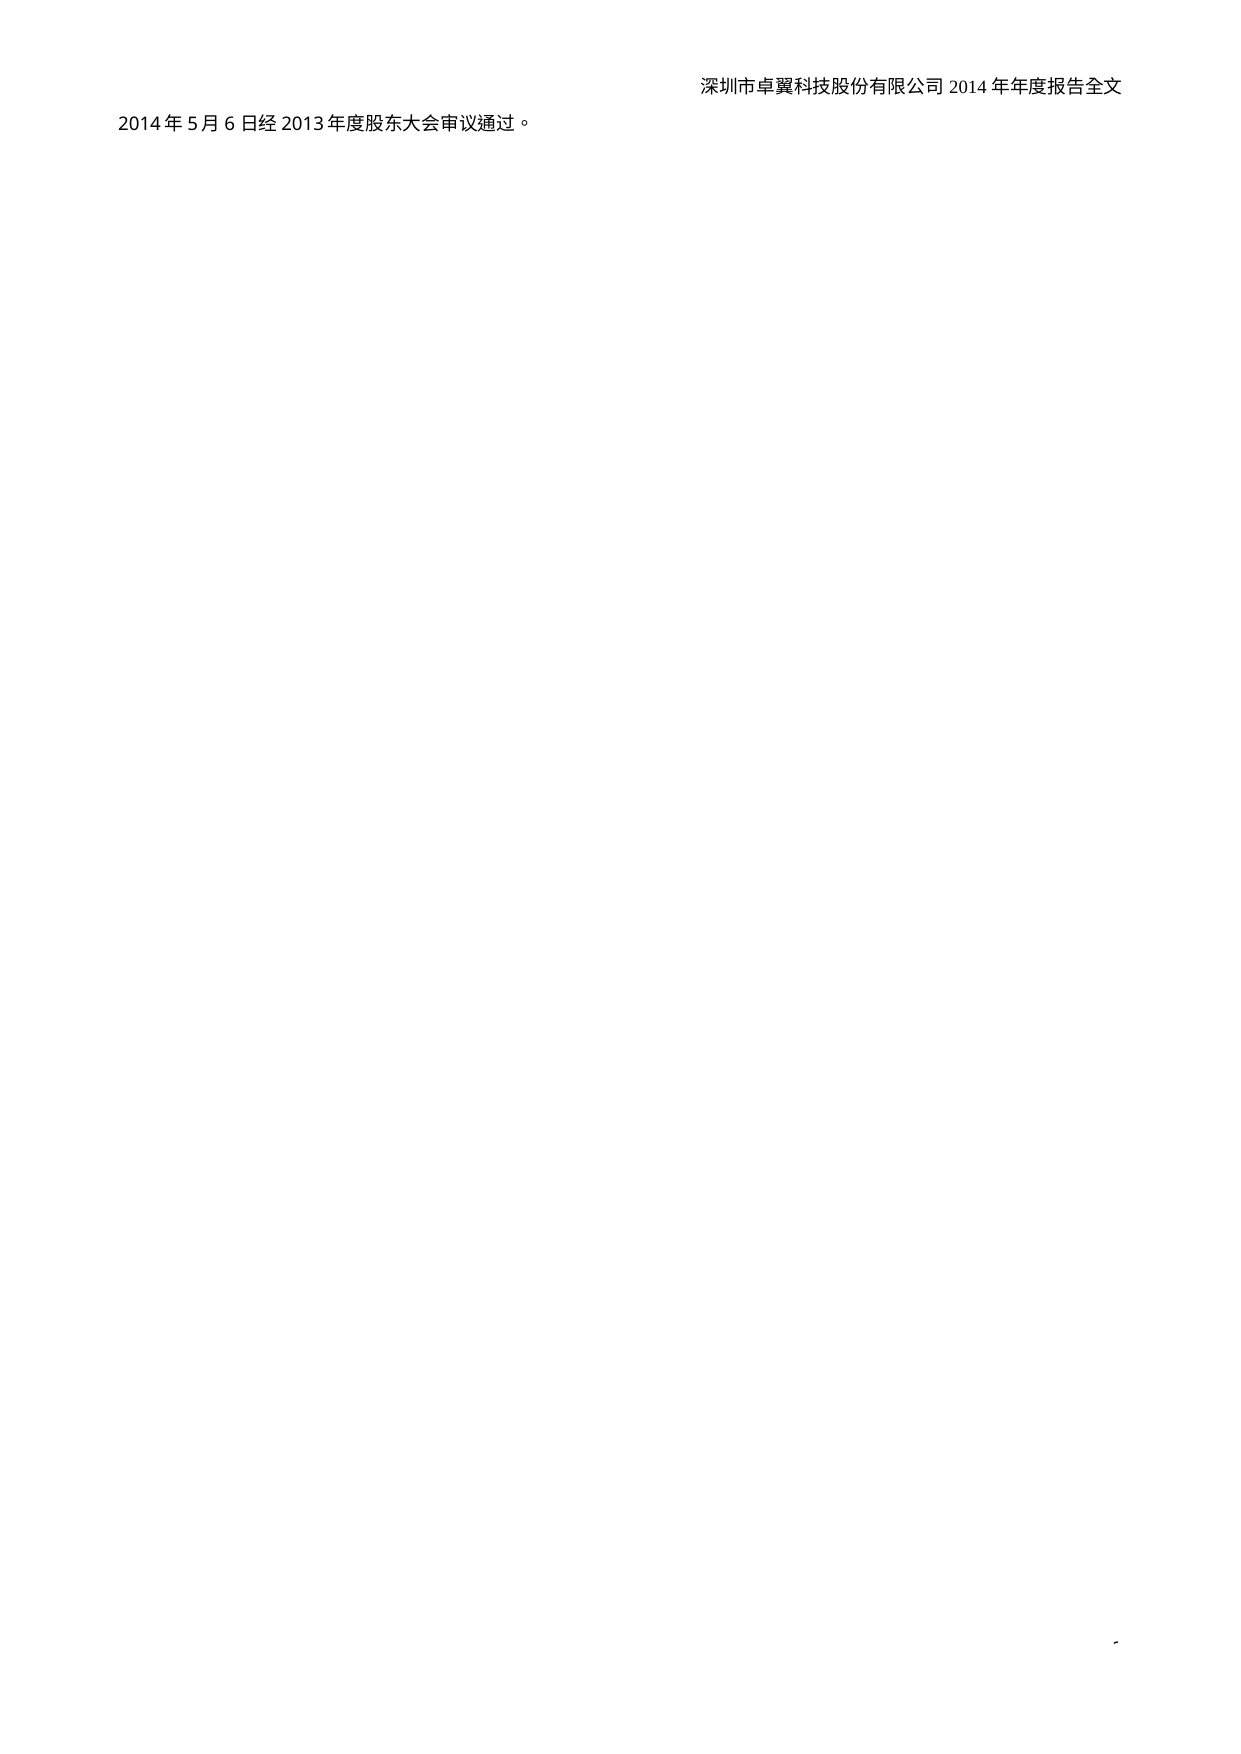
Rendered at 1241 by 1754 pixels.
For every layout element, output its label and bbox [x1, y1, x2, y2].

text [118, 110, 1123, 136]
